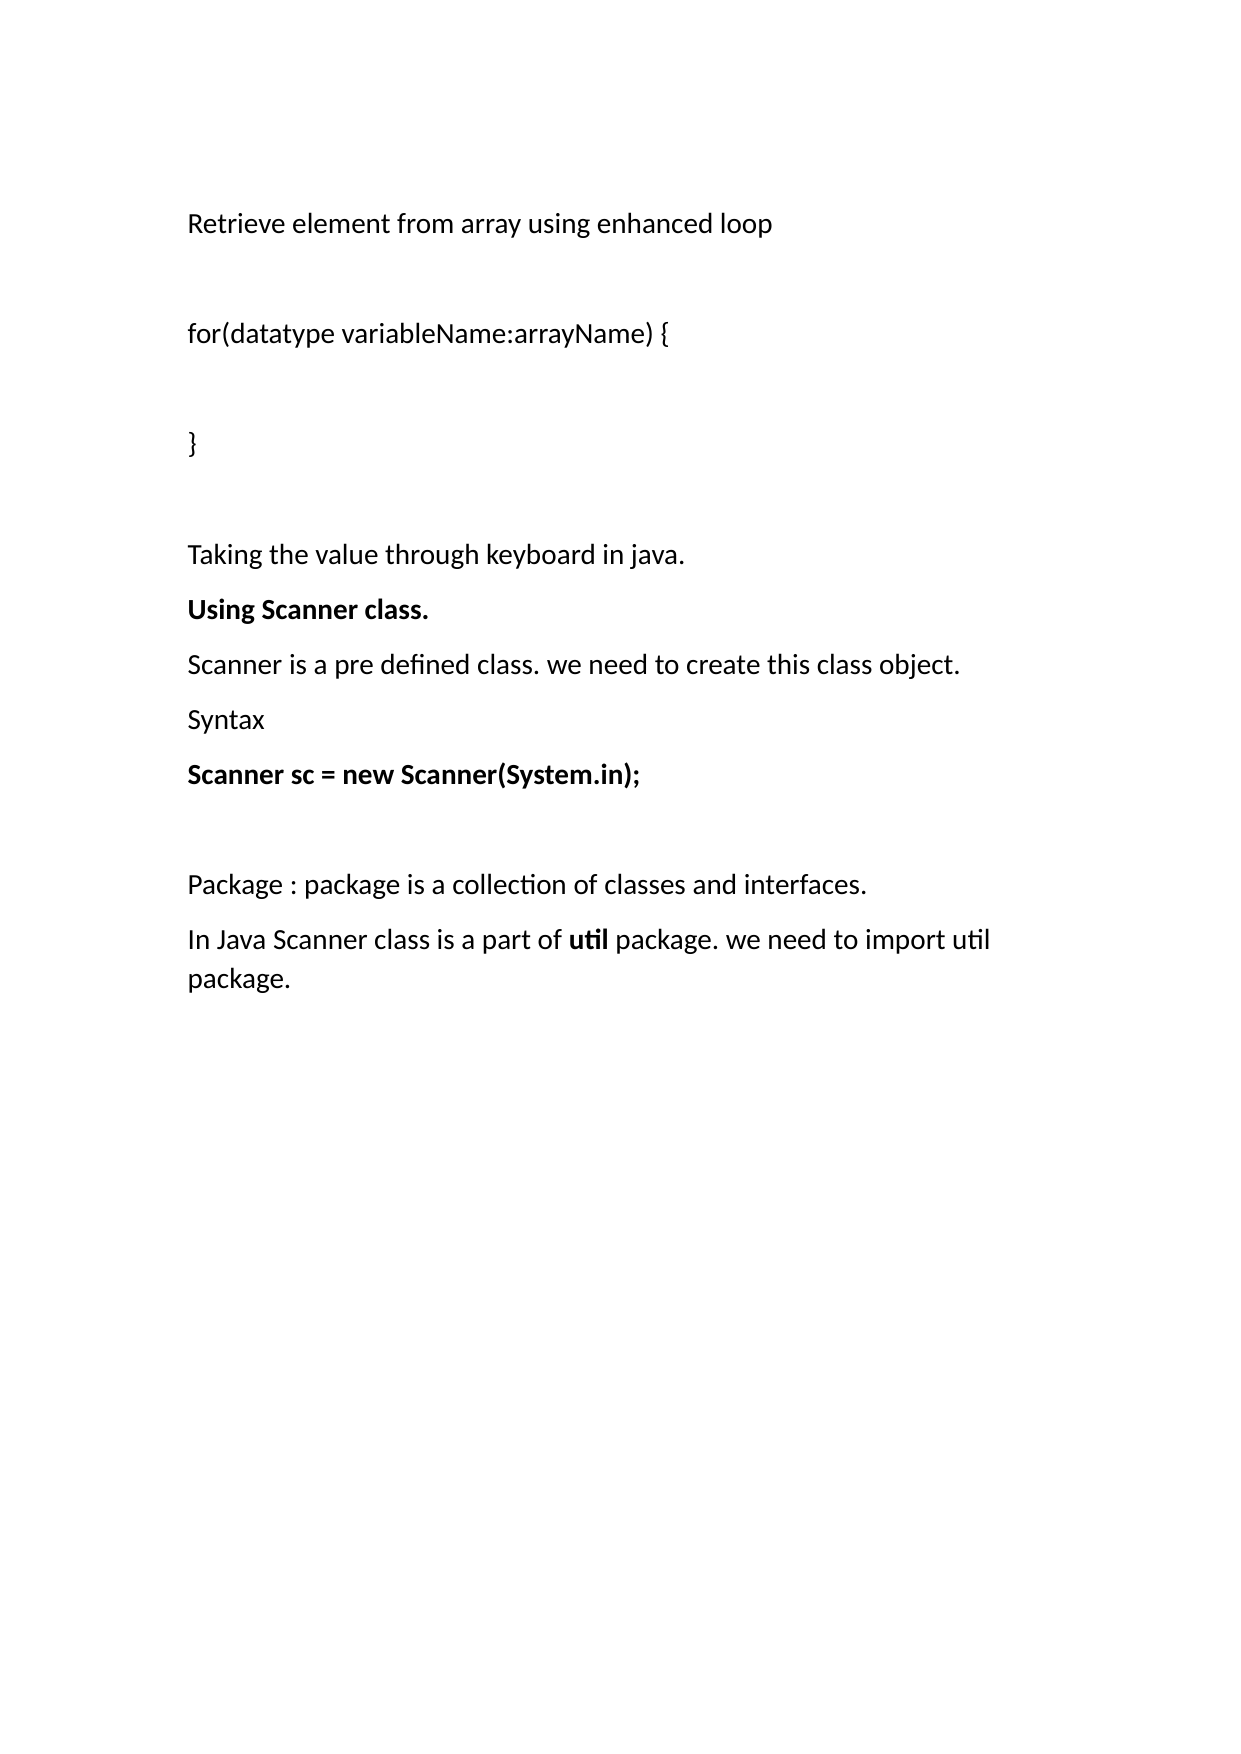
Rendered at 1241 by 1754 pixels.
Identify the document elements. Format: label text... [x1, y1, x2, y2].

text Package : package is a collection of classes and interfaces. [187, 866, 1090, 902]
text Syntax [187, 701, 1090, 737]
text In Java Scanner class is a part of util package. we need to import util package. [187, 921, 1090, 996]
text for(datatype variableName:arrayName) { [187, 315, 1090, 351]
text Scanner sc = new Scanner(System.in); [187, 756, 1090, 792]
text Retrieve element from array using enhanced loop [187, 205, 1090, 241]
text Using Scanner class. [187, 591, 1090, 626]
text Scanner is a pre defined class. we need to create this class object. [187, 646, 1090, 682]
text } [187, 426, 1090, 461]
text Taking the value through keyboard in java. [187, 536, 1090, 571]
